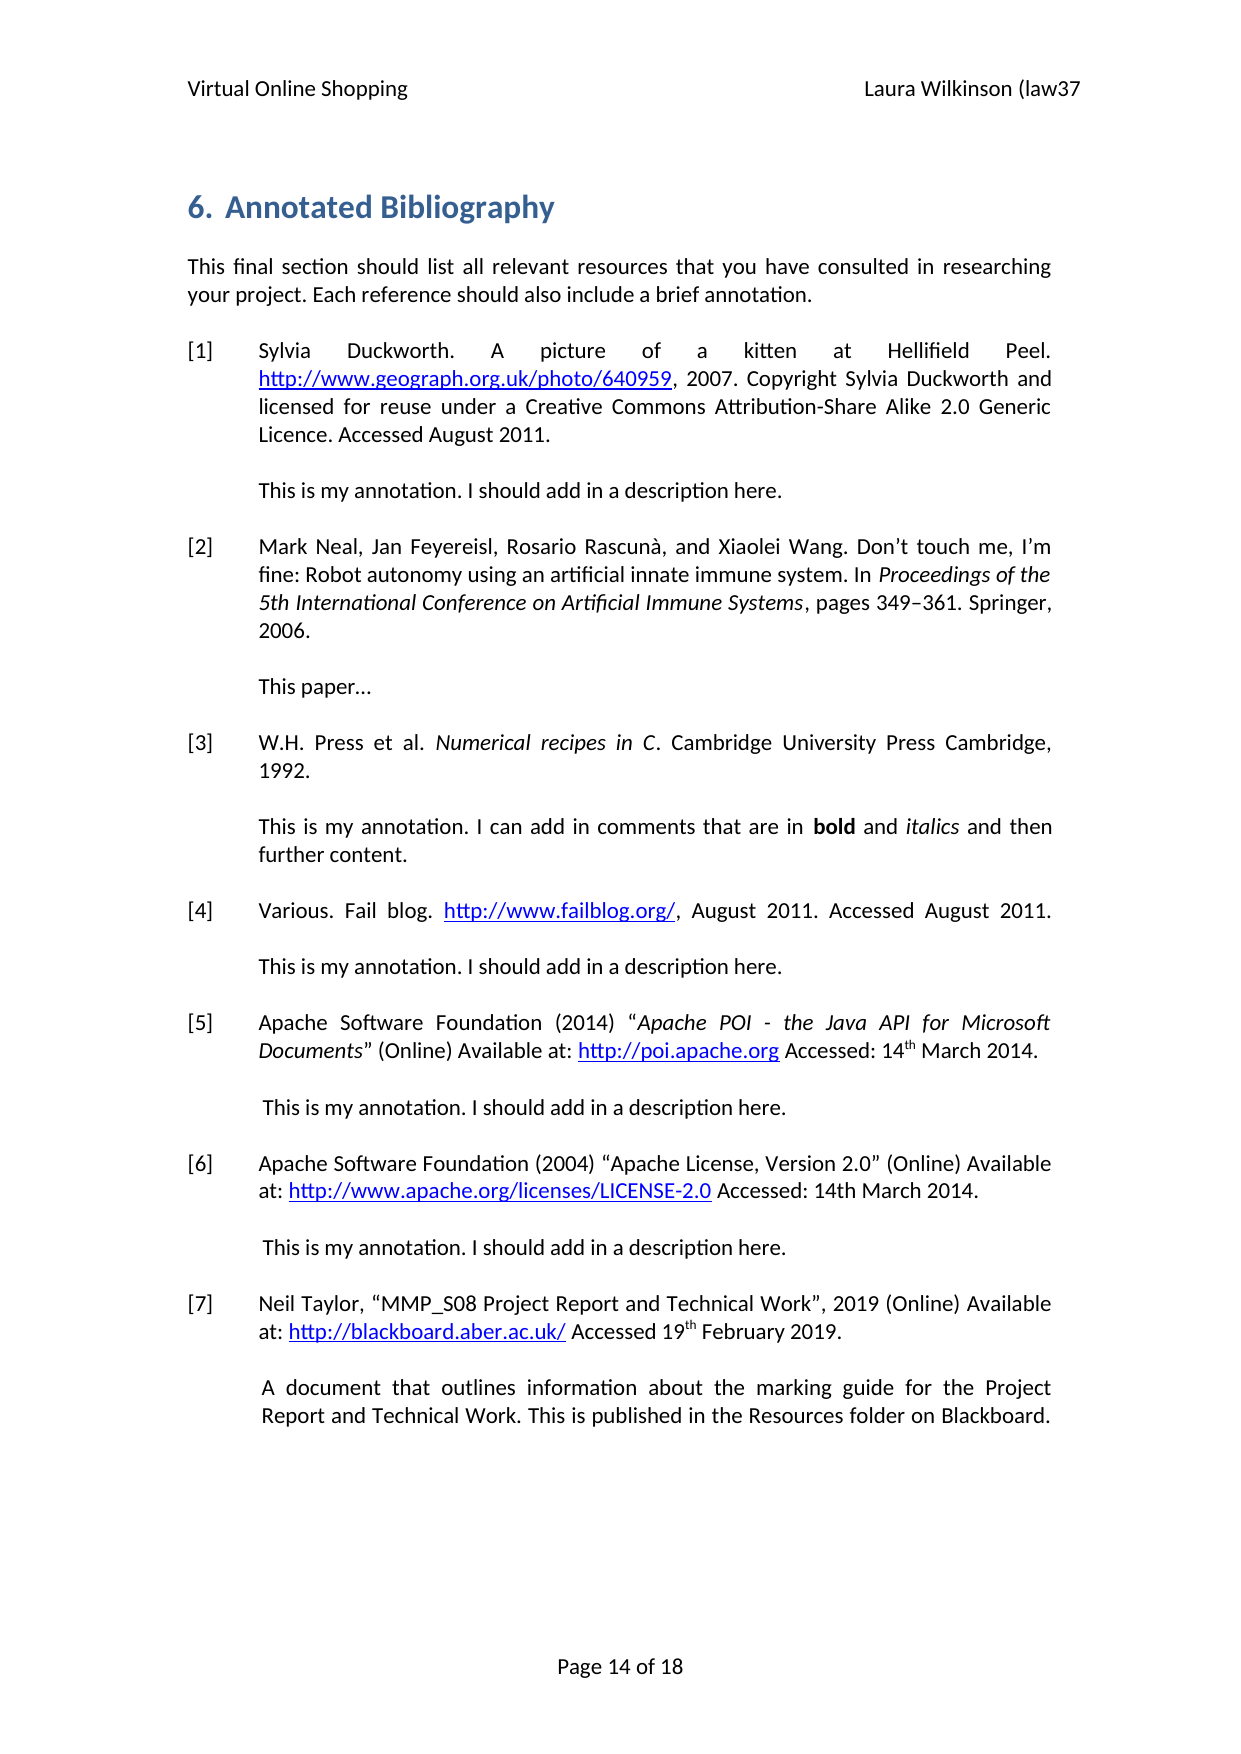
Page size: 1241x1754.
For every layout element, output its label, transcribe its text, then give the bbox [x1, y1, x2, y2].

text A document that outlines information about the marking guide for the Project Report and Technical Work. This is published in the Resources folder on Blackboard. [261, 1373, 1053, 1457]
list This is my annotation. I should add in a description here. [262, 1093, 1053, 1121]
list W.H. Press et al. Numerical recipes in C. Cambridge University Press Cambridge, 1992. [187, 728, 1053, 784]
list Sylvia Duckworth. A picture of a kitten at Hellifield Peel. http://www.geograph.org.uk/photo/640959, 2007. Copyright Sylvia Duckworth and licensed for reuse under a Creative Commons Attribution-Share Alike 2.0 Generic Licence. Accessed August 2011. [187, 336, 1053, 448]
list Various. Fail blog. http://www.failblog.org/, August 2011. Accessed August 2011. This is my annotation. I should add in a description here. [187, 896, 1053, 981]
list Neil Taylor, “MMP_S08 Project Report and Technical Work”, 2019 (Online) Available at: http://blackboard.aber.ac.uk/ Accessed 19th February 2019. [187, 1289, 1053, 1345]
list This is my annotation. I should add in a description here. [262, 1233, 1053, 1261]
list This is my annotation. I should add in a description here. [258, 476, 1053, 532]
text This final section should list all relevant resources that you have consulted in researching your project. Each reference should also include a brief annotation. [187, 252, 1053, 308]
list Mark Neal, Jan Feyereisl, Rosario Rascunà, and Xiaolei Wang. Don’t touch me, I’m fine: Robot autonomy using an artificial innate immune system. In Proceedings of the 5th International Conference on Artificial Immune Systems, pages 349–361. Springer, 2006. [187, 532, 1053, 644]
list Apache Software Foundation (2014) “Apache POI - the Java API for Microsoft Documents” (Online) Available at: http://poi.apache.org Accessed: 14th March 2014. [187, 1008, 1053, 1064]
list This paper… [258, 672, 1053, 728]
list This is my annotation. I can add in comments that are in bold and italics and then further content. [258, 812, 1053, 868]
list Apache Software Foundation (2004) “Apache License, Version 2.0” (Online) Available at: http://www.apache.org/licenses/LICENSE-2.0 Accessed: 14th March 2014. [187, 1149, 1053, 1205]
subtitle Annotated Bibliography [187, 186, 1053, 227]
